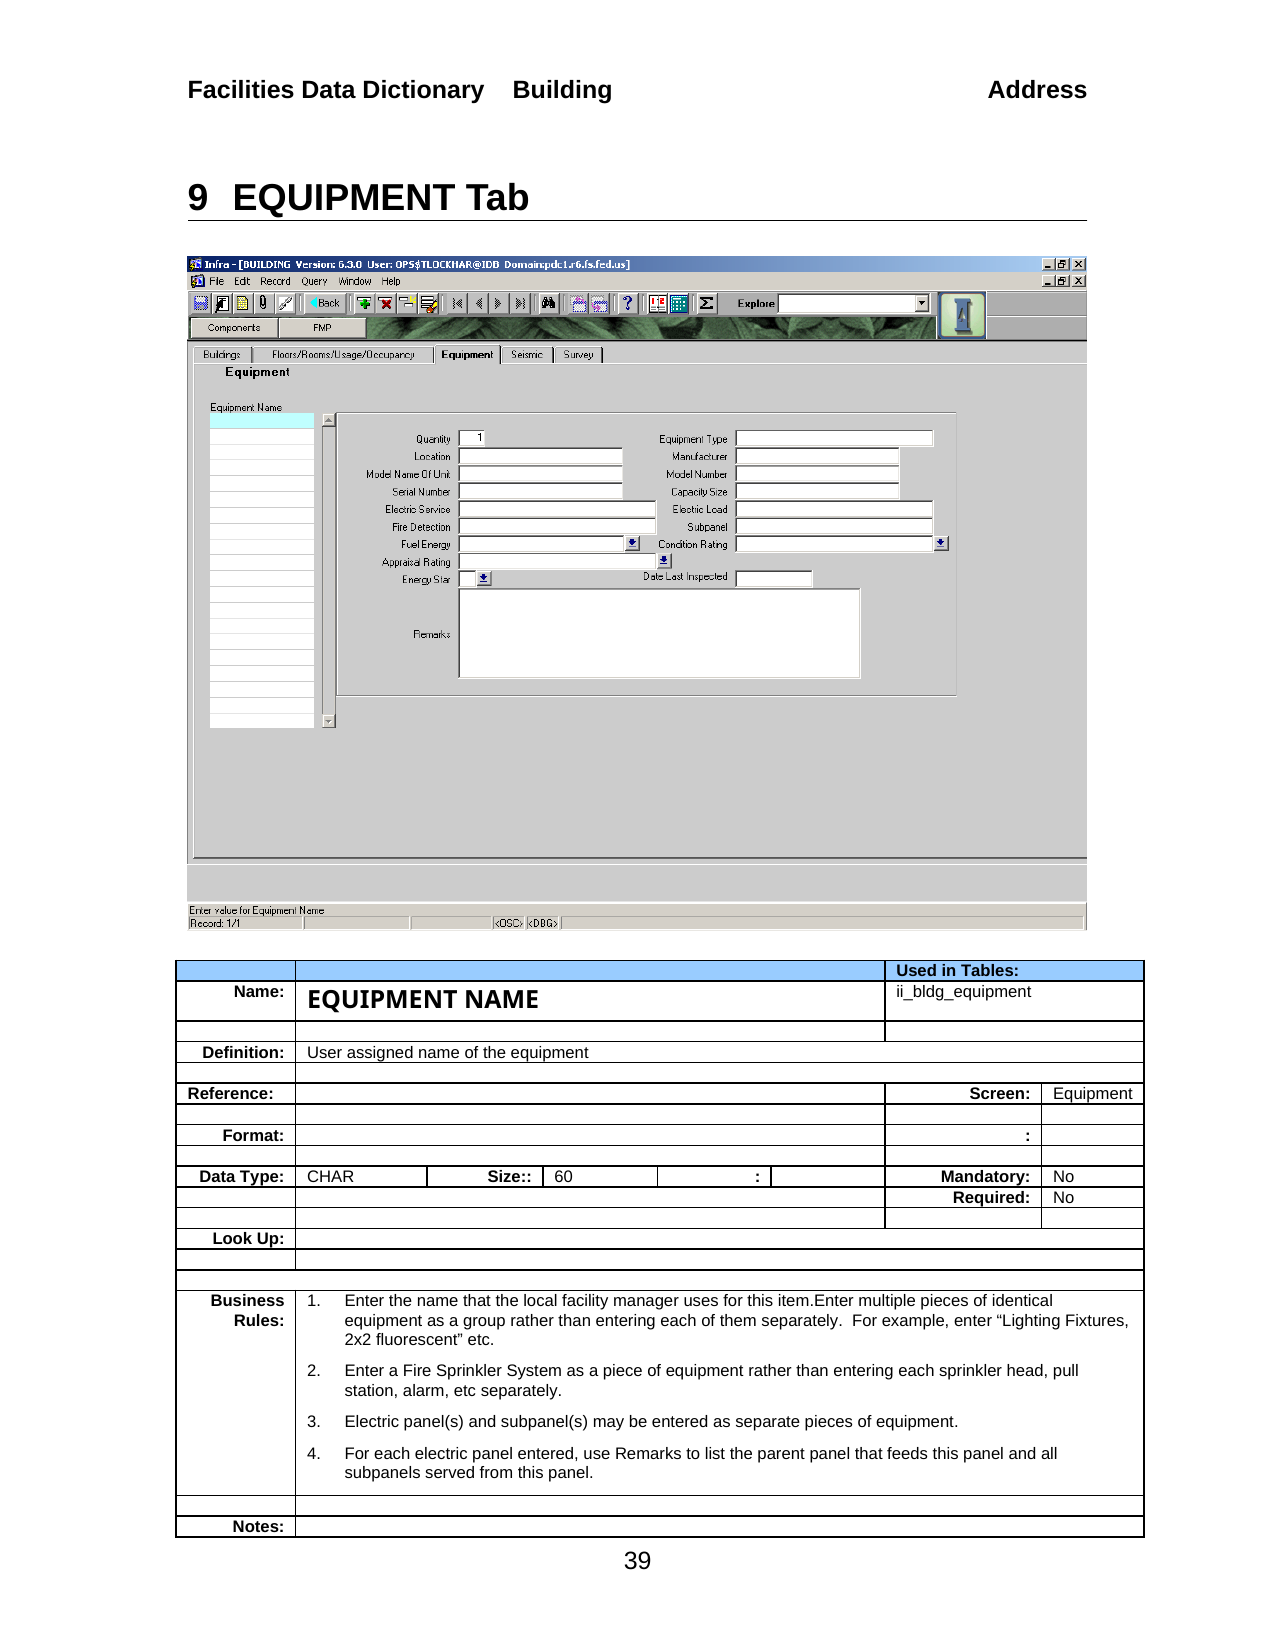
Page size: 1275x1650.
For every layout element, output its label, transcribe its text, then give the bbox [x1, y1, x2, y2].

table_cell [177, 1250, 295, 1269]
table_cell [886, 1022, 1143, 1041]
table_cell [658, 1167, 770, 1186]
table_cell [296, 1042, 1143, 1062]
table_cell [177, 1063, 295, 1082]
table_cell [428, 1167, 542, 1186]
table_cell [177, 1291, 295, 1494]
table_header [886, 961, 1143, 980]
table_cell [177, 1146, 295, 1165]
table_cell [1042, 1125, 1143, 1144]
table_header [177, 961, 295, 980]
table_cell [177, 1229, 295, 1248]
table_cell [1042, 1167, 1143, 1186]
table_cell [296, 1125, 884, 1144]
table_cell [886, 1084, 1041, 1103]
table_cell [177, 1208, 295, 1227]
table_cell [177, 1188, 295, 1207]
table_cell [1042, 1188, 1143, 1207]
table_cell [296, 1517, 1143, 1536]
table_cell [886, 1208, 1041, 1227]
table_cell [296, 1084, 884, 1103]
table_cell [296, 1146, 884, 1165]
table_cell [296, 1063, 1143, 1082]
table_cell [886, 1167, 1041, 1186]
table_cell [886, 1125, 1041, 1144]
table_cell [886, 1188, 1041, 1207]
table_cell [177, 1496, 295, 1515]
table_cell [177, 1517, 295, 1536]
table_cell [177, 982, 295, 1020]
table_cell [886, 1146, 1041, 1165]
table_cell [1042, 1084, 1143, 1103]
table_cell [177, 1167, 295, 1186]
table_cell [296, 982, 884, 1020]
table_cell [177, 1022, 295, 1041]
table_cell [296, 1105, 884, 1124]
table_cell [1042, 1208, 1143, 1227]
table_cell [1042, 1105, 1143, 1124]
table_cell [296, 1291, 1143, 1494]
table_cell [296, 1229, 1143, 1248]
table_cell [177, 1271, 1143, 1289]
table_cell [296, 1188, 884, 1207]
picture [187, 256, 1087, 931]
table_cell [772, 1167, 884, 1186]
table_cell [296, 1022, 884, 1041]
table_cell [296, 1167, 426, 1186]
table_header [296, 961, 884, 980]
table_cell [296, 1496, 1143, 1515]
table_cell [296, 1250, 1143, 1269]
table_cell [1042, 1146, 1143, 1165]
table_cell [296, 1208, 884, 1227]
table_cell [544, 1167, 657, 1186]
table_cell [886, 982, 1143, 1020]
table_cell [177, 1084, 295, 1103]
subtitle EQUIPMENT Tab [187, 175, 1087, 221]
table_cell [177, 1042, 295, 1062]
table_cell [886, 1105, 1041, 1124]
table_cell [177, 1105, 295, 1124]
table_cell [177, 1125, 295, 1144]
